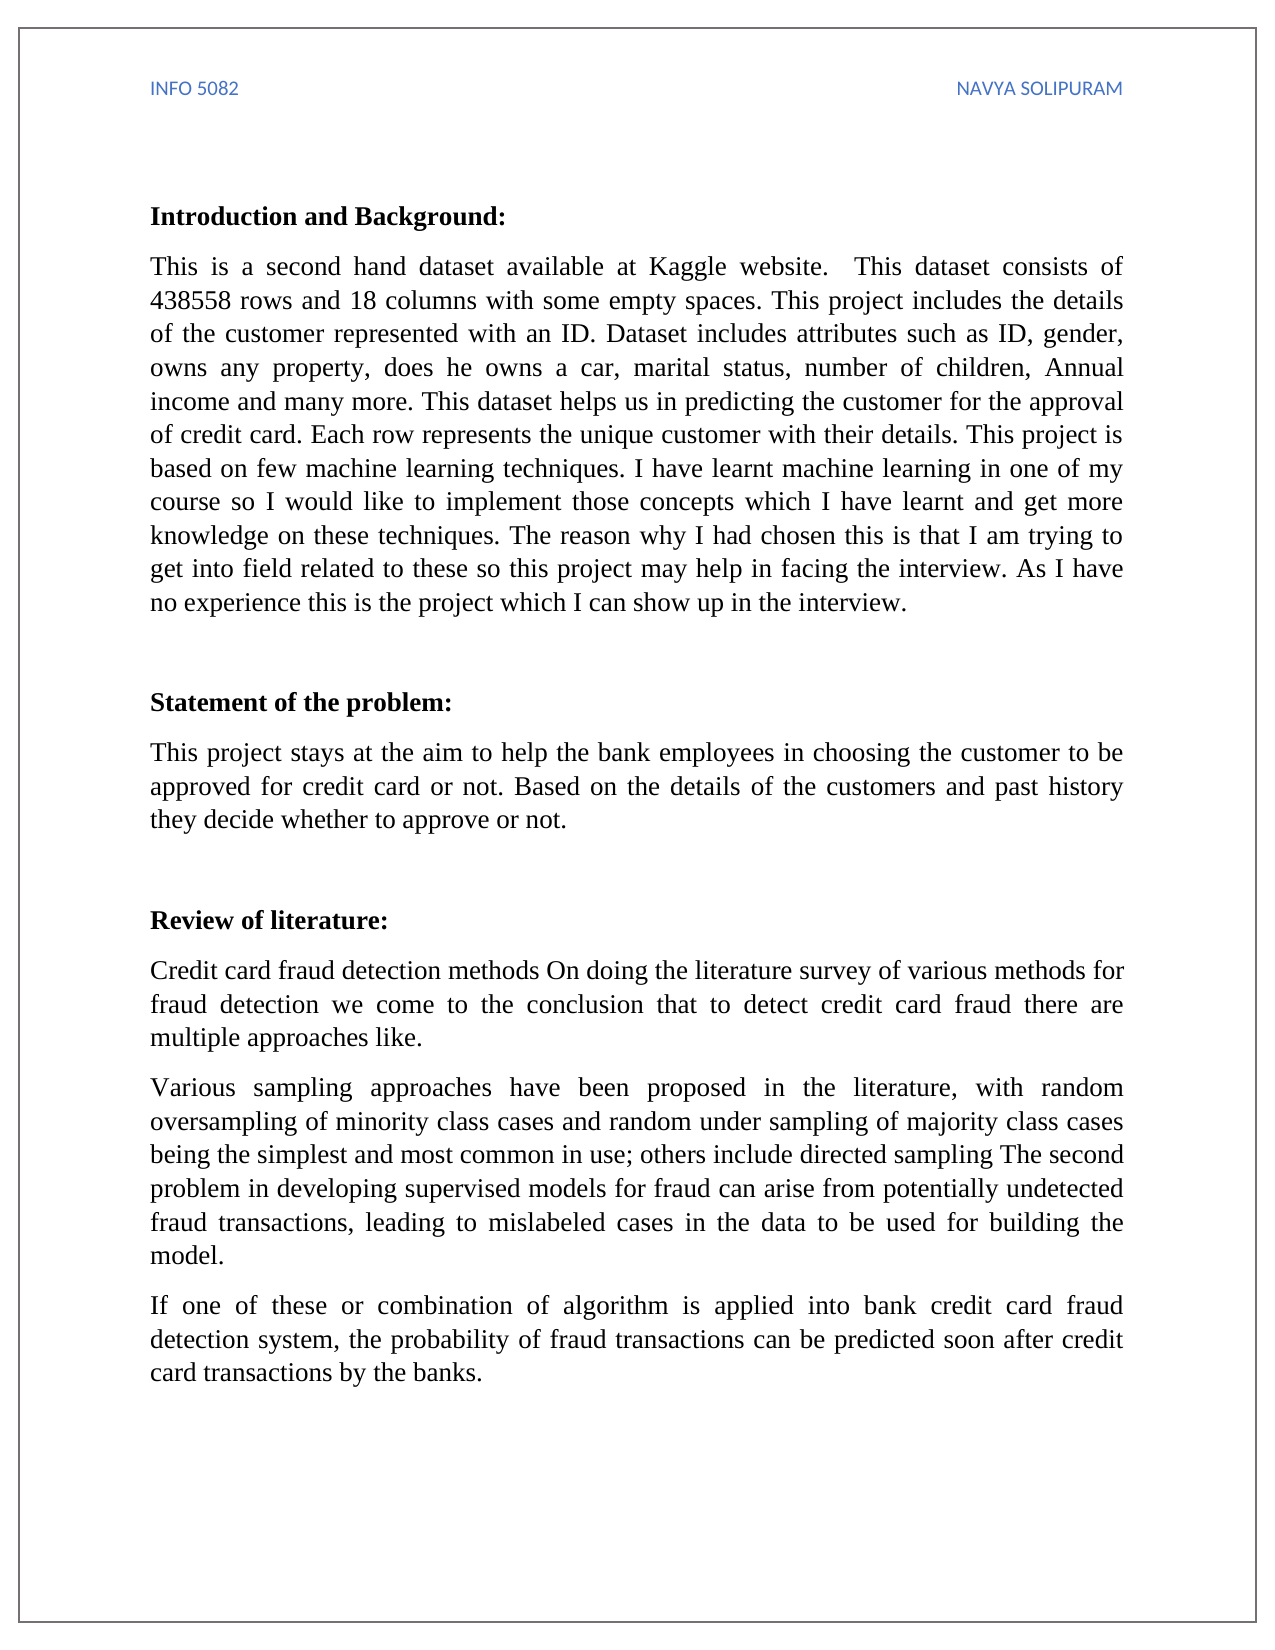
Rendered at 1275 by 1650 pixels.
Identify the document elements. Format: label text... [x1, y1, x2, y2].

text Review of literature: [150, 904, 1125, 935]
text Various sampling approaches have been proposed in the literature, with random oversampling of minority class cases and random under sampling of majority class cases being the simplest and most common in use; others include directed sampling The second problem in developing supervised models for fraud can arise from potentially undetected fraud transactions, leading to mislabeled cases in the data to be used for building the model. [150, 1071, 1125, 1270]
text Credit card fraud detection methods On doing the literature survey of various methods for fraud detection we come to the conclusion that to detect credit card fraud there are multiple approaches like. [150, 954, 1125, 1052]
text This is a second hand dataset available at Kaggle website. This dataset consists of 438558 rows and 18 columns with some empty spaces. This project includes the details of the customer represented with an ID. Dataset includes attributes such as ID, gender, owns any property, does he owns a car, marital status, number of children, Annual income and many more. This dataset helps us in predicting the customer for the approval of credit card. Each row represents the unique customer with their details. This project is based on few machine learning techniques. I have learnt machine learning in one of my course so I would like to implement those concepts which I have learnt and get more knowledge on these techniques. The reason why I had chosen this is that I am trying to get into field related to these so this project may help in facing the interview. As I have no experience this is the project which I can show up in the interview. [150, 250, 1125, 617]
text If one of these or combination of algorithm is applied into bank credit card fraud detection system, the probability of fraud transactions can be predicted soon after credit card transactions by the banks. [150, 1289, 1125, 1388]
text Statement of the problem: [150, 686, 1125, 717]
text This project stays at the aim to help the bank employees in choosing the customer to be approved for credit card or not. Based on the details of the customers and past history they decide whether to approve or not. [150, 736, 1125, 835]
text Introduction and Background: [150, 200, 1125, 231]
